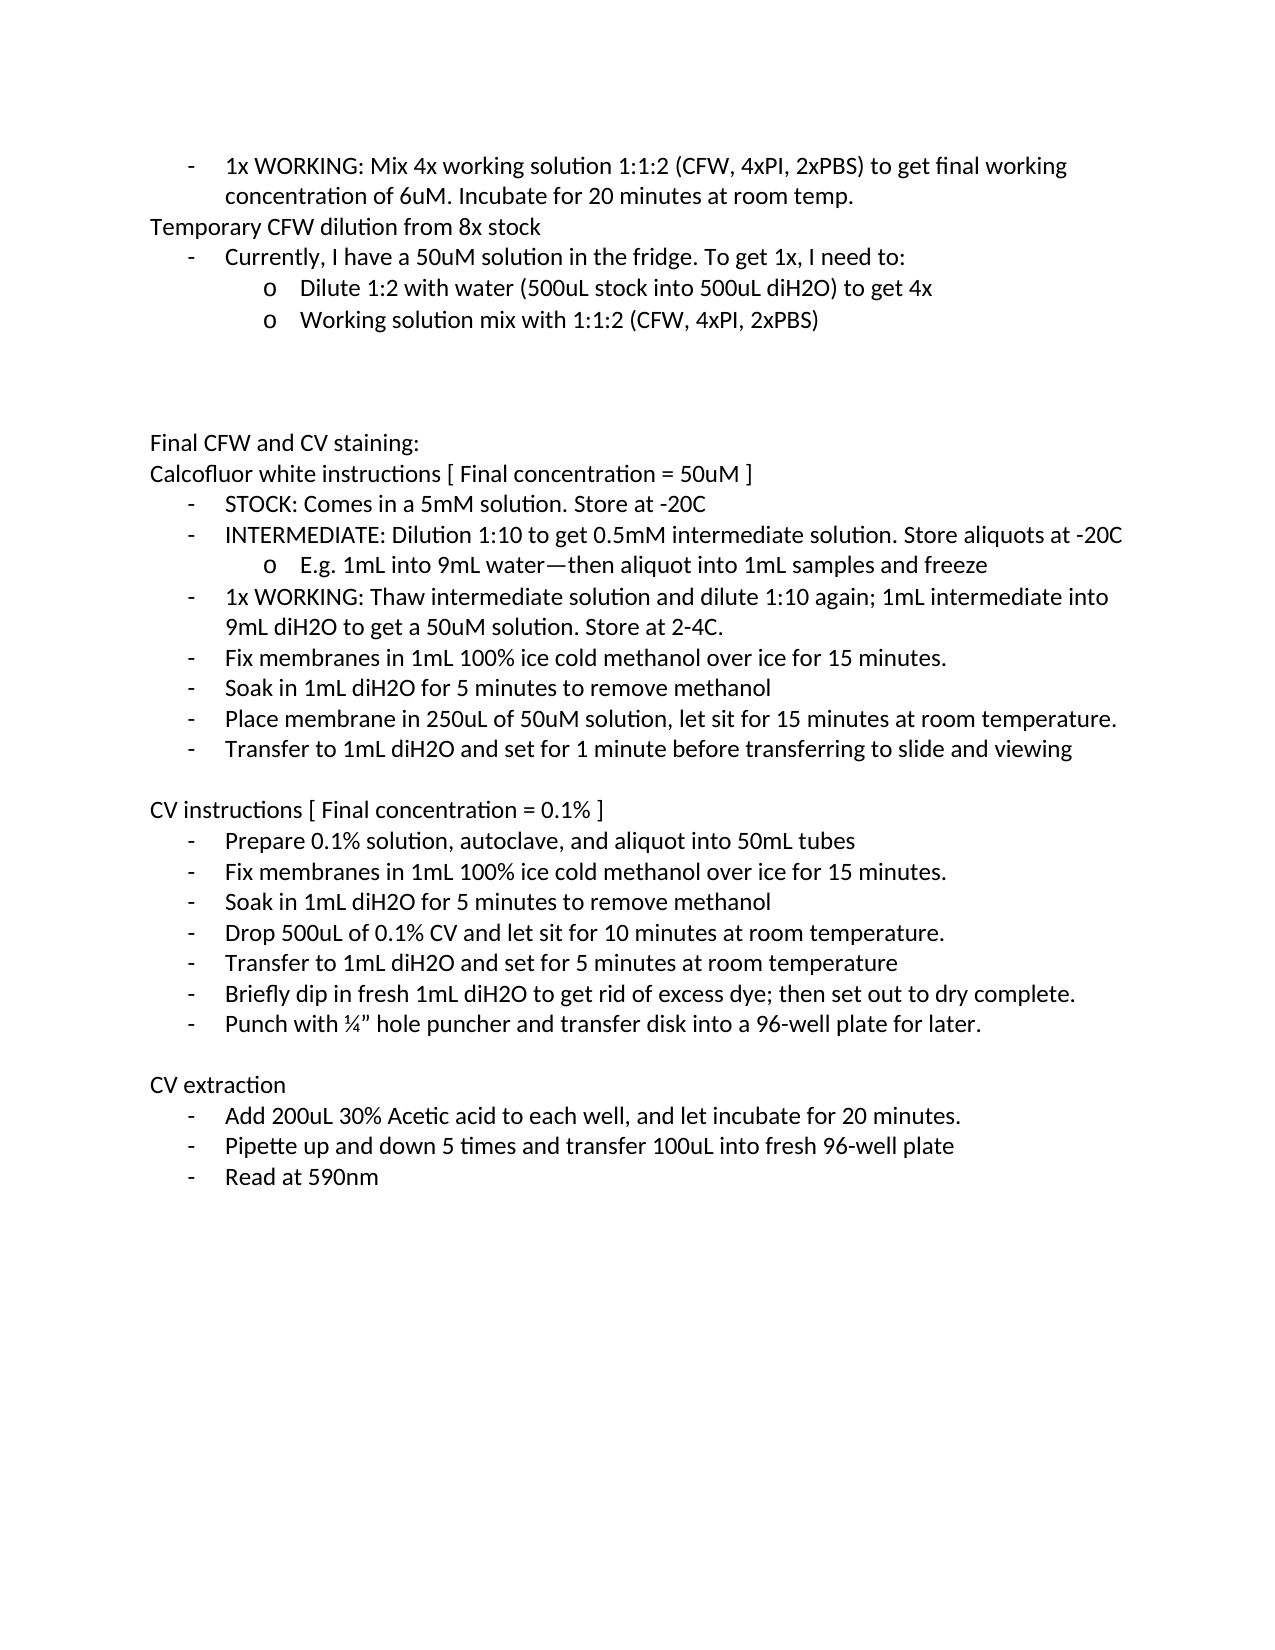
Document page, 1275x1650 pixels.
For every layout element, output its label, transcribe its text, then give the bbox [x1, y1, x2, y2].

list Currently, I have a 50uM solution in the fridge. To get 1x, I need to: [187, 242, 1125, 272]
list Punch with ¼” hole puncher and transfer disk into a 96-well plate for later. [187, 1008, 1125, 1039]
list Fix membranes in 1mL 100% ice cold methanol over ice for 15 minutes. [187, 642, 1125, 673]
list Soak in 1mL diH2O for 5 minutes to remove methanol [187, 673, 1125, 703]
list 1x WORKING: Mix 4x working solution 1:1:2 (CFW, 4xPI, 2xPBS) to get final working concentration of 6uM. Incubate for 20 minutes at room temp. [187, 150, 1125, 211]
list INTERMEDIATE: Dilution 1:10 to get 0.5mM intermediate solution. Store aliquots at -20C [187, 519, 1125, 549]
list Add 200uL 30% Acetic acid to each well, and let incubate for 20 minutes. [187, 1100, 1125, 1130]
list Soak in 1mL diH2O for 5 minutes to remove methanol [187, 886, 1125, 917]
list 1x WORKING: Thaw intermediate solution and dilute 1:10 again; 1mL intermediate into 9mL diH2O to get a 50uM solution. Store at 2-4C. [187, 581, 1125, 642]
list STOCK: Comes in a 5mM solution. Store at -20C [187, 488, 1125, 519]
text CV extraction [150, 1069, 1125, 1100]
text CV instructions [ Final concentration = 0.1% ] [150, 795, 1125, 825]
list Transfer to 1mL diH2O and set for 1 minute before transferring to slide and viewing [187, 734, 1125, 764]
list E.g. 1mL into 9mL water—then aliquot into 1mL samples and freeze [262, 549, 1125, 581]
list Place membrane in 250uL of 50uM solution, let sit for 15 minutes at room temperature. [187, 703, 1125, 734]
list Drop 500uL of 0.1% CV and let sit for 10 minutes at room temperature. [187, 917, 1125, 947]
text Final CFW and CV staining: [150, 427, 1125, 458]
list Fix membranes in 1mL 100% ice cold methanol over ice for 15 minutes. [187, 856, 1125, 886]
text Temporary CFW dilution from 8x stock [150, 211, 1125, 242]
text Calcofluor white instructions [ Final concentration = 50uM ] [150, 458, 1125, 488]
list Read at 590nm [187, 1161, 1125, 1191]
list Briefly dip in fresh 1mL diH2O to get rid of excess dye; then set out to dry complete. [187, 978, 1125, 1008]
list Pipette up and down 5 times and transfer 100uL into fresh 96-well plate [187, 1130, 1125, 1161]
list Working solution mix with 1:1:2 (CFW, 4xPI, 2xPBS) [262, 304, 1125, 336]
list Prepare 0.1% solution, autoclave, and aliquot into 50mL tubes [187, 825, 1125, 856]
list Transfer to 1mL diH2O and set for 5 minutes at room temperature [187, 947, 1125, 978]
list Dilute 1:2 with water (500uL stock into 500uL diH2O) to get 4x [262, 272, 1125, 304]
